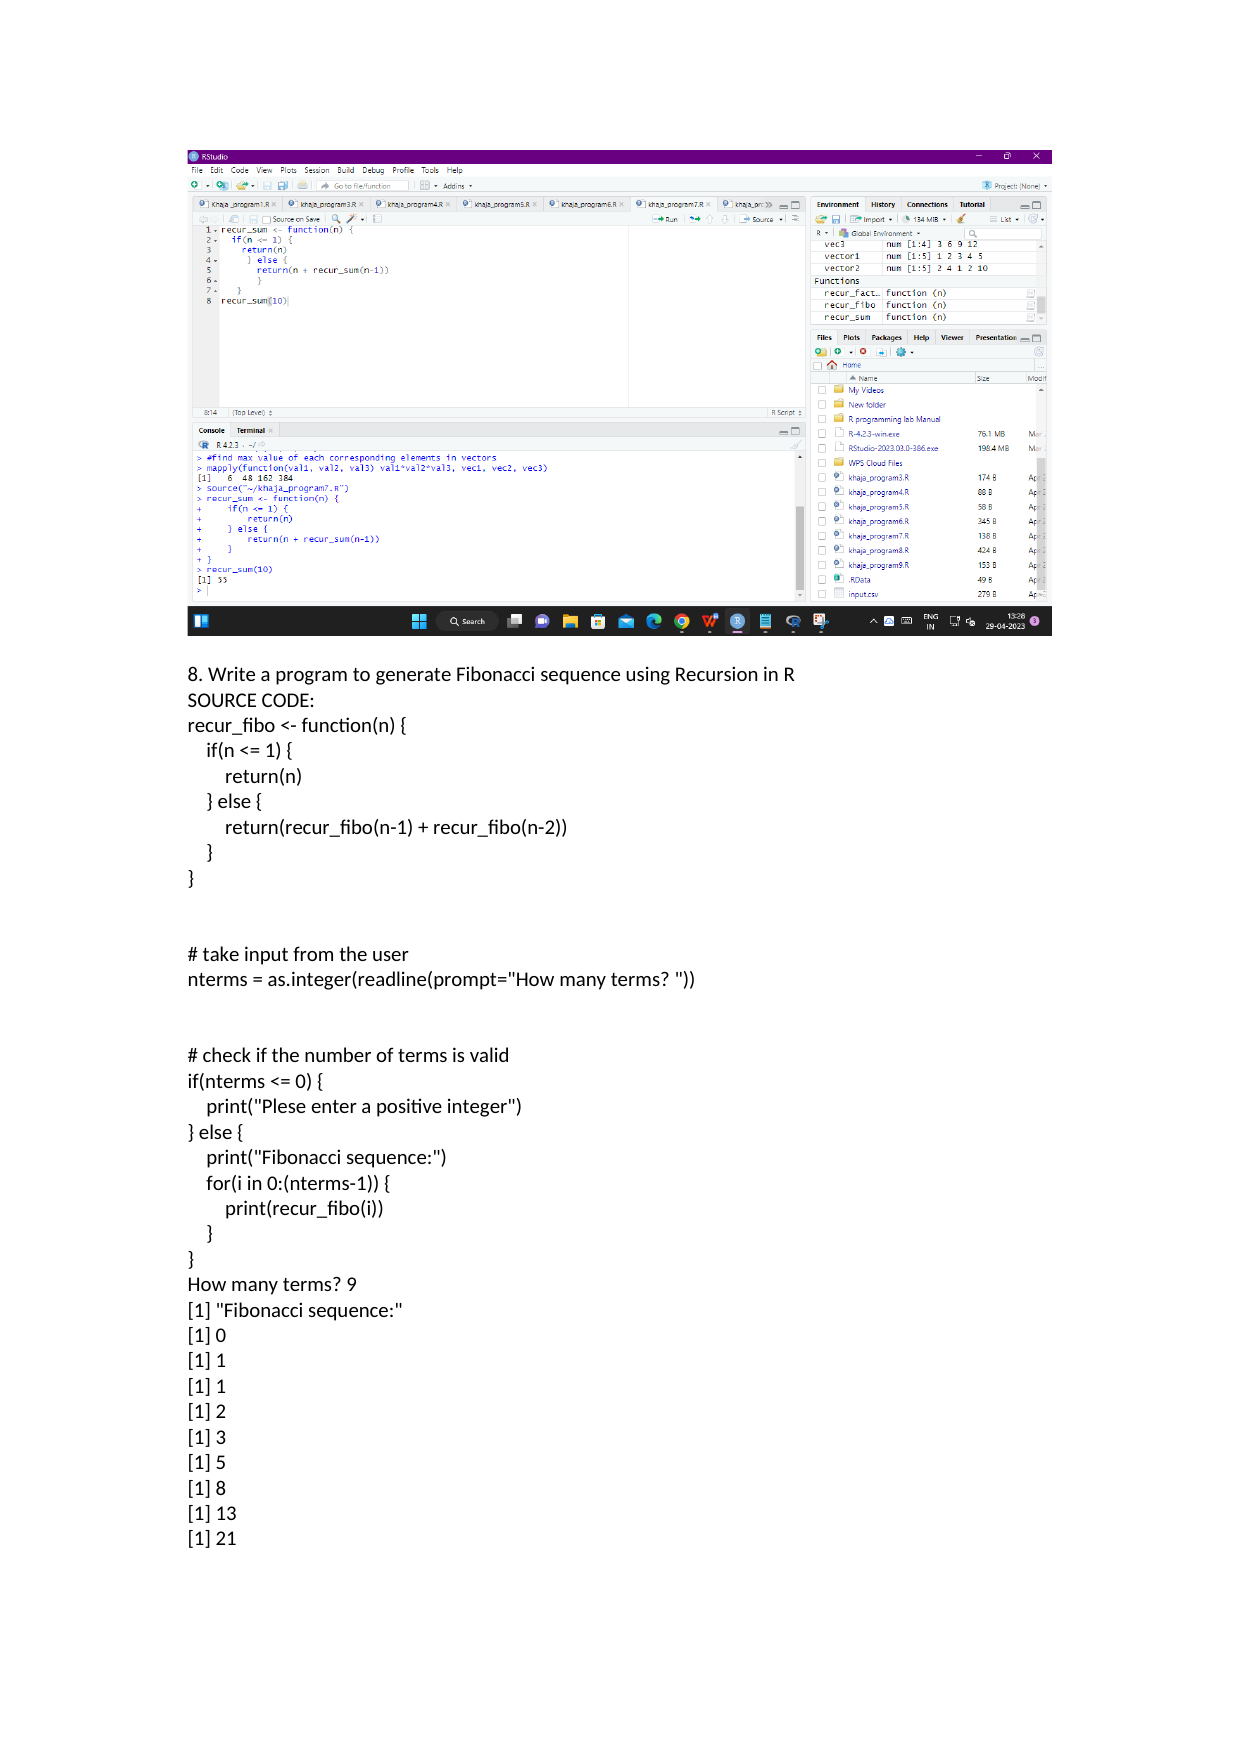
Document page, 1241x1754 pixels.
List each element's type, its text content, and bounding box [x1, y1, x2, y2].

text return(n) [187, 763, 1053, 788]
text return(recur_fibo(n-1) + recur_fibo(n-2)) [187, 814, 1053, 839]
text print("Plese enter a positive integer") [187, 1093, 1053, 1119]
text } [187, 1246, 1053, 1271]
text for(i in 0:(nterms-1)) { [187, 1170, 1053, 1195]
text [1] 2 [187, 1398, 1053, 1424]
text } [187, 1221, 1053, 1246]
picture [187, 150, 1052, 636]
text SOURCE CODE: [187, 687, 1053, 712]
text [1] 1 [187, 1348, 1053, 1373]
text # take input from the user [187, 941, 1053, 966]
text } [187, 839, 1053, 865]
text [1] 5 [187, 1449, 1053, 1475]
text print(recur_fibo(i)) [187, 1195, 1053, 1221]
text [1] 0 [187, 1322, 1053, 1348]
text } [187, 865, 1053, 890]
text [1] 13 [187, 1500, 1053, 1526]
text # check if the number of terms is valid [187, 1043, 1053, 1068]
text How many terms? 9 [187, 1271, 1053, 1297]
text print("Fibonacci sequence:") [187, 1144, 1053, 1170]
text if(nterms <= 0) { [187, 1068, 1053, 1093]
text [1] 8 [187, 1475, 1053, 1500]
text if(n <= 1) { [187, 738, 1053, 763]
text [1] 3 [187, 1424, 1053, 1449]
text } else { [187, 788, 1053, 814]
text [1] 21 [187, 1526, 1053, 1551]
text recur_fibo <- function(n) { [187, 712, 1053, 738]
text } else { [187, 1119, 1053, 1144]
text [1] 1 [187, 1373, 1053, 1398]
text nterms = as.integer(readline(prompt="How many terms? ")) [187, 966, 1053, 992]
text 8. Write a program to generate Fibonacci sequence using Recursion in R [187, 661, 1053, 687]
text [1] "Fibonacci sequence:" [187, 1297, 1053, 1322]
